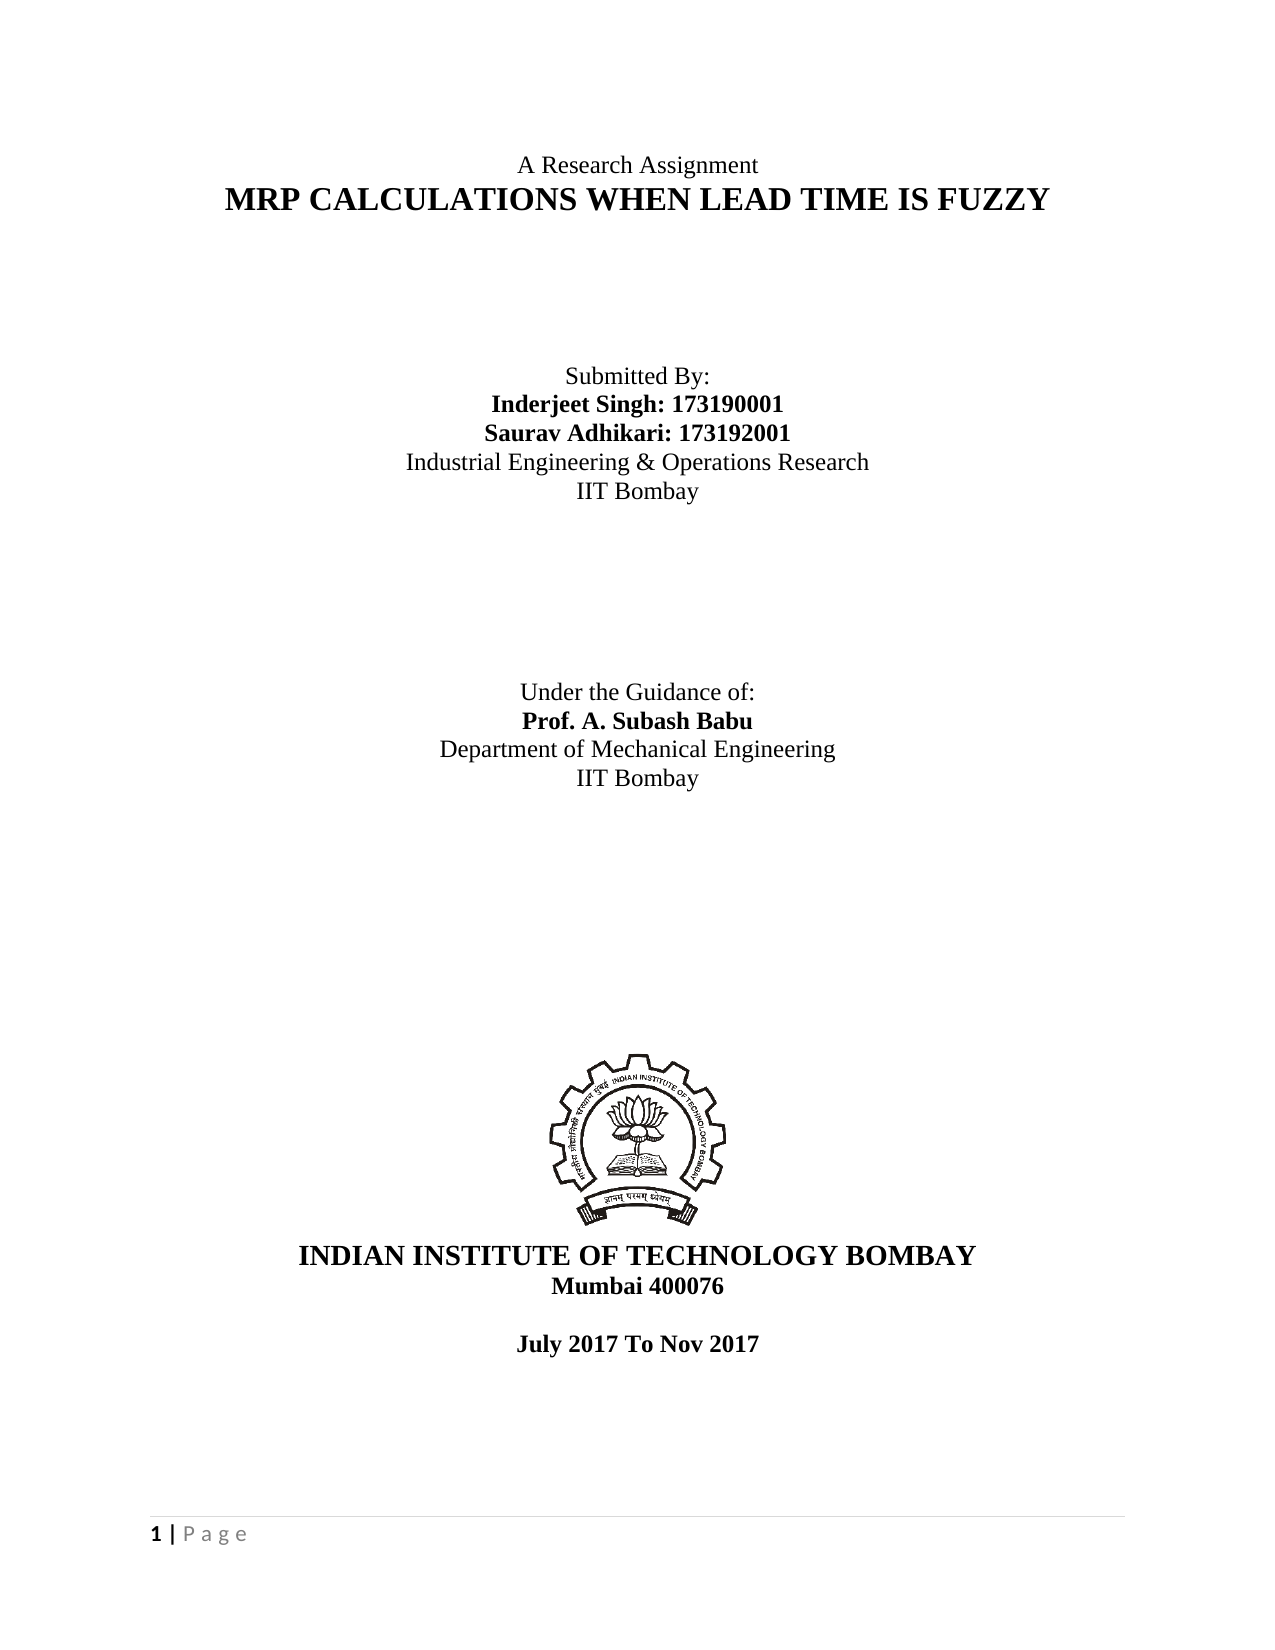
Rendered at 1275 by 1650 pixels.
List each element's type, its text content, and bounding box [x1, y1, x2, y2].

text Prof. A. Subash Babu [150, 706, 1125, 734]
text IIT Bombay [150, 763, 1125, 792]
text July 2017 To Nov 2017 [150, 1329, 1125, 1357]
text Saurav Adhikari: 173192001 [150, 418, 1125, 447]
text INDIAN INSTITUTE OF TECHNOLOGY BOMBAY [150, 1238, 1125, 1271]
text Inderjeet Singh: 173190001 [150, 389, 1125, 418]
text IIT Bombay [150, 476, 1125, 504]
text A Research Assignment [150, 150, 1125, 179]
text Industrial Engineering & Operations Research [150, 447, 1125, 476]
text Department of Mechanical Engineering [150, 734, 1125, 763]
picture [547, 1052, 728, 1228]
text MRP CALCULATIONS WHEN LEAD TIME IS FUZZY [150, 179, 1125, 217]
text Mumbai 400076 [150, 1271, 1125, 1300]
text Submitted By: [150, 361, 1125, 389]
text Under the Guidance of: [150, 677, 1125, 706]
